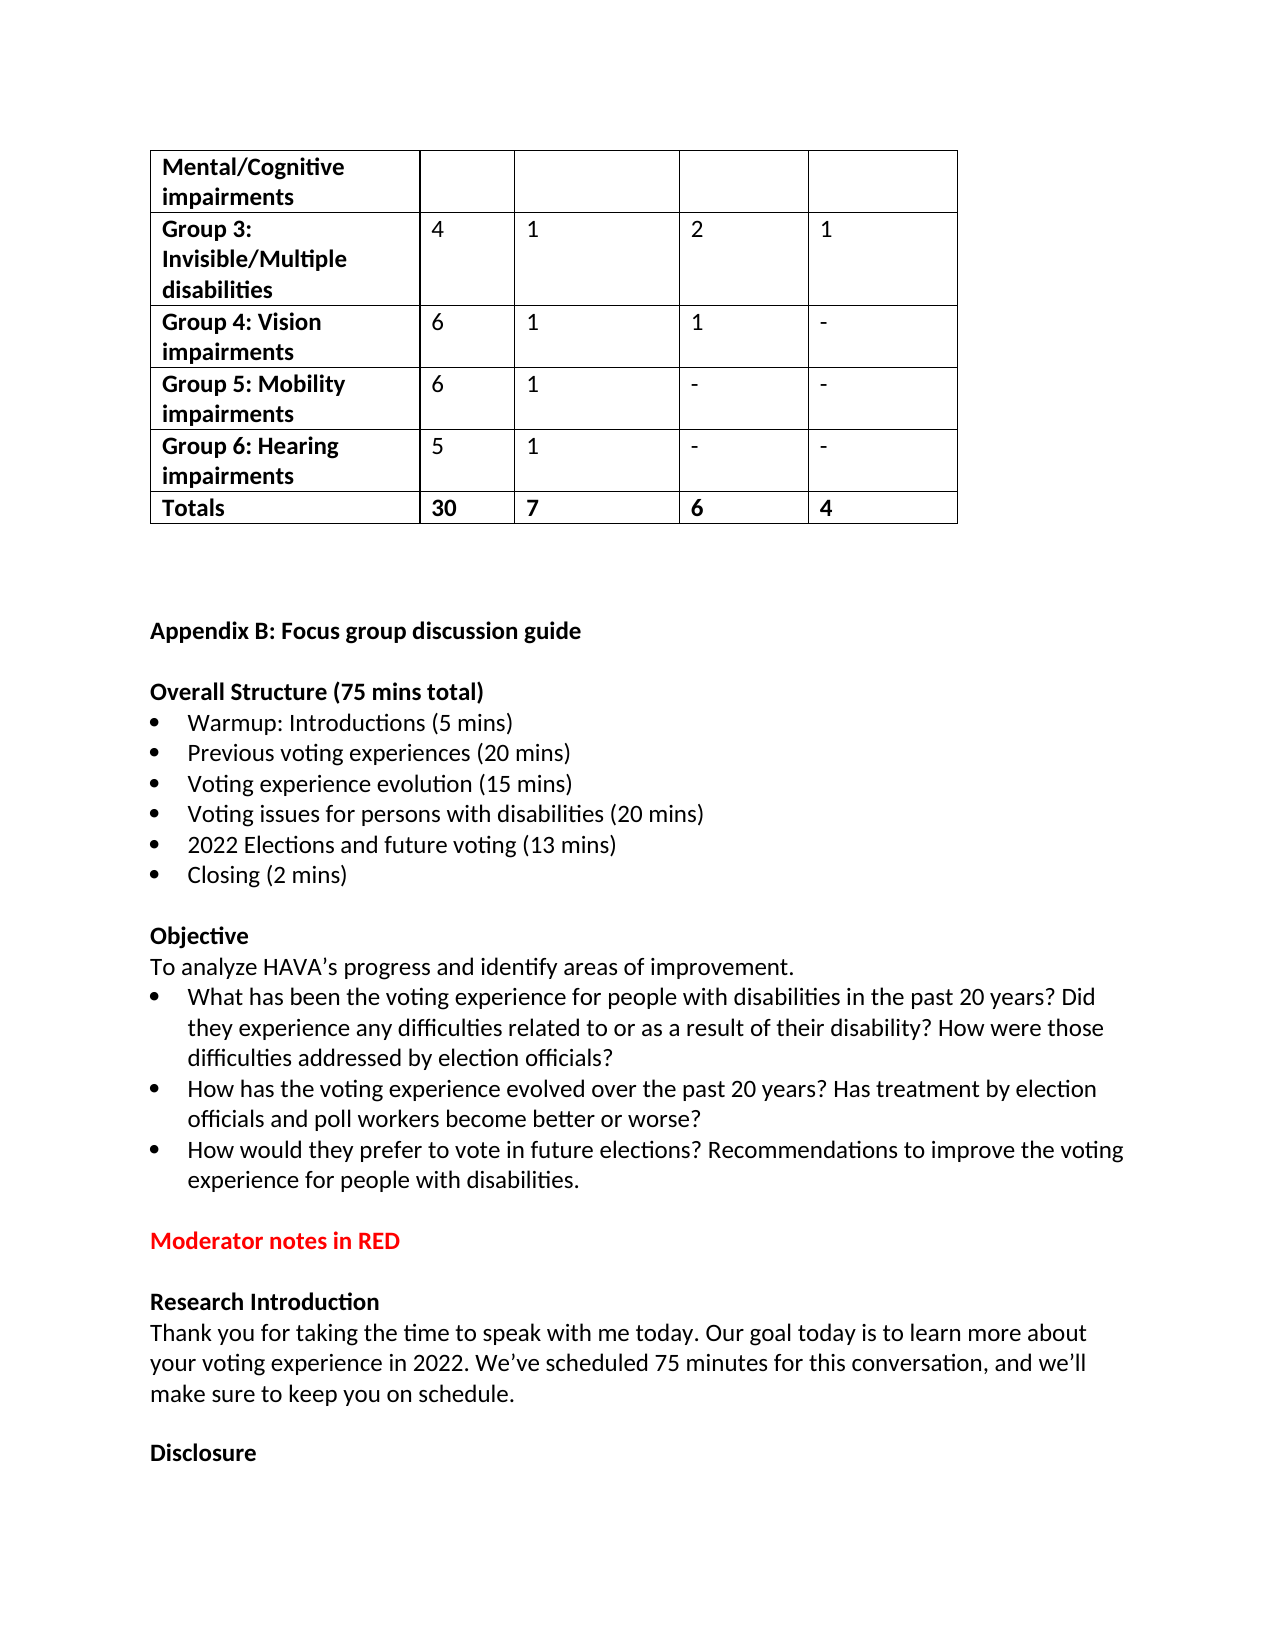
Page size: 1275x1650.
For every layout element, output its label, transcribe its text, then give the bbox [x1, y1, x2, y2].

text Disclosure [150, 1437, 1125, 1468]
table_cell 6 [421, 306, 514, 367]
table_cell - [680, 368, 808, 429]
table_cell 1 [515, 306, 679, 367]
table_cell 5 [421, 430, 514, 491]
table_cell 2 [680, 213, 808, 305]
list How would they prefer to vote in future elections? Recommendations to improve the voting experience for people with disabilities. [150, 1134, 1125, 1195]
text Thank you for taking the time to speak with me today. Our goal today is to learn more about your voting experience in 2022. We’ve scheduled 75 minutes for this conversation, and we’ll make sure to keep you on schedule. [150, 1317, 1125, 1437]
list Previous voting experiences (20 mins) [150, 737, 1125, 768]
table_cell 6 [421, 368, 514, 429]
table_cell 1 [680, 306, 808, 367]
table_cell 1 [515, 430, 679, 491]
table_cell 3 [515, 151, 679, 212]
table_cell Group 6: Hearing impairments [151, 430, 419, 491]
table_cell 2 [421, 151, 514, 212]
table_cell - [809, 368, 957, 429]
table_cell Group 3: Invisible/Multiple disabilities [151, 213, 419, 305]
list Warmup: Introductions (5 mins) [150, 707, 1125, 737]
table_cell - [809, 430, 957, 491]
table_cell 6 [680, 492, 808, 522]
table_cell 30 [421, 492, 514, 522]
table_cell - [809, 306, 957, 367]
text Objective [150, 920, 1125, 951]
text Appendix B: Focus group discussion guide [150, 615, 1125, 646]
table_cell Group 4: Vision impairments [151, 306, 419, 367]
table_cell Group 5: Mobility impairments [151, 368, 419, 429]
table_cell 7 [515, 492, 679, 522]
table_cell Totals [151, 492, 419, 522]
table_cell 4 [421, 213, 514, 305]
table_cell 1 [515, 213, 679, 305]
list Voting experience evolution (15 mins) [150, 768, 1125, 798]
table_cell 1 [515, 368, 679, 429]
table_cell 1 [809, 213, 957, 305]
text To analyze HAVA’s progress and identify areas of improvement. [150, 951, 1125, 981]
text Overall Structure (75 mins total) [150, 676, 1125, 707]
table_cell 1 [680, 151, 808, 212]
text Moderator notes in RED [150, 1226, 1125, 1256]
list Voting issues for persons with disabilities (20 mins) [150, 798, 1125, 829]
text Research Introduction [150, 1287, 1125, 1317]
list What has been the voting experience for people with disabilities in the past 20 years? Did they experience any difficulties related to or as a result of their disability? How were those difficulties addressed by election officials? [150, 981, 1125, 1073]
list Closing (2 mins) [150, 859, 1125, 890]
list How has the voting experience evolved over the past 20 years? Has treatment by election officials and poll workers become better or worse? [150, 1073, 1125, 1134]
list 2022 Elections and future voting (13 mins) [150, 829, 1125, 859]
table_cell - [680, 430, 808, 491]
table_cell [151, 151, 419, 212]
table_cell 4 [809, 492, 957, 522]
table_cell 3 [809, 151, 957, 212]
